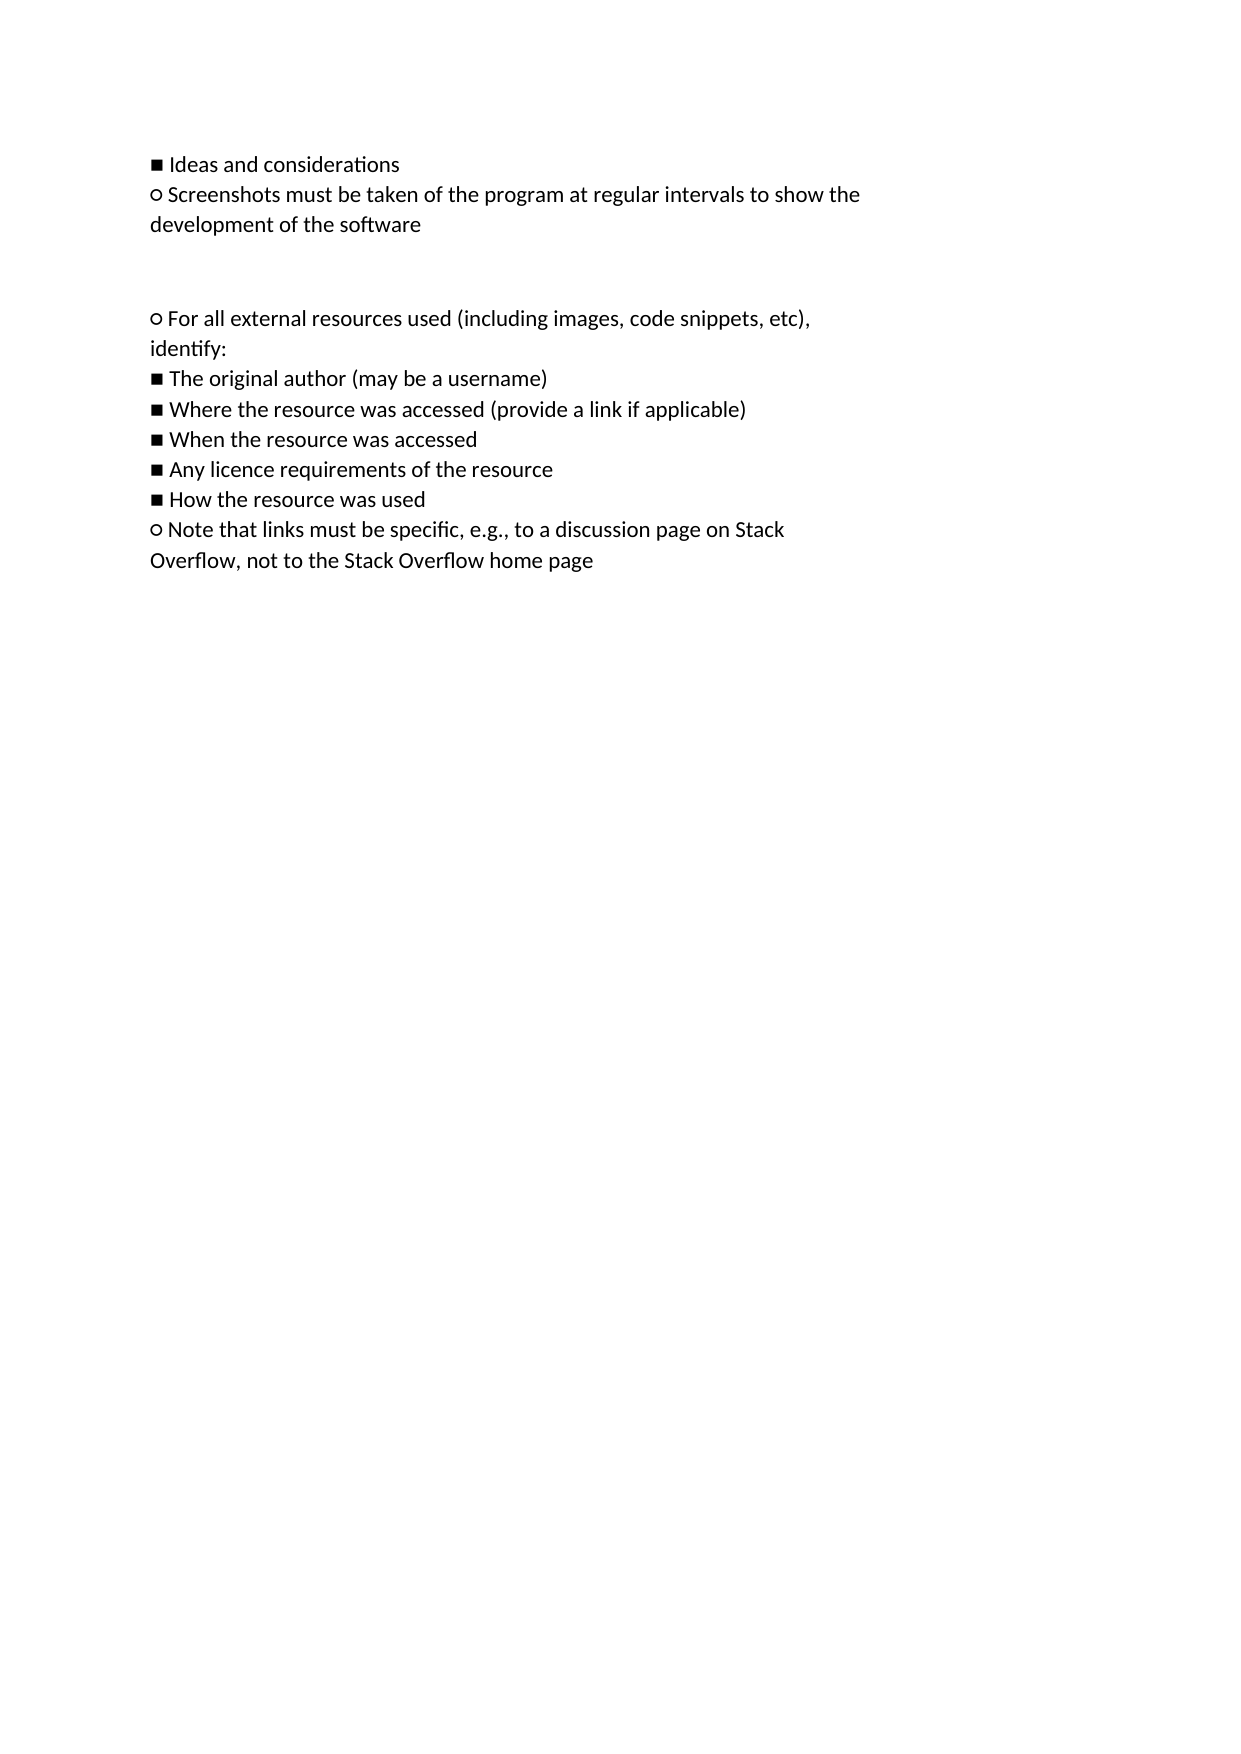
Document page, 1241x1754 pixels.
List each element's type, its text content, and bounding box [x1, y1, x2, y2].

text ○ For all external resources used (including images, code snippets, etc), identify: ■ The original author (may be a username) ■ Where the resource was accessed (provide a link if applicable) ■ When the resource was accessed ■ Any licence requirements of the resource ■ How the resource was used ○ Note that links must be specific, e.g., to a discussion page on Stack Overflow, not to the Stack Overflow home page [150, 304, 1090, 574]
